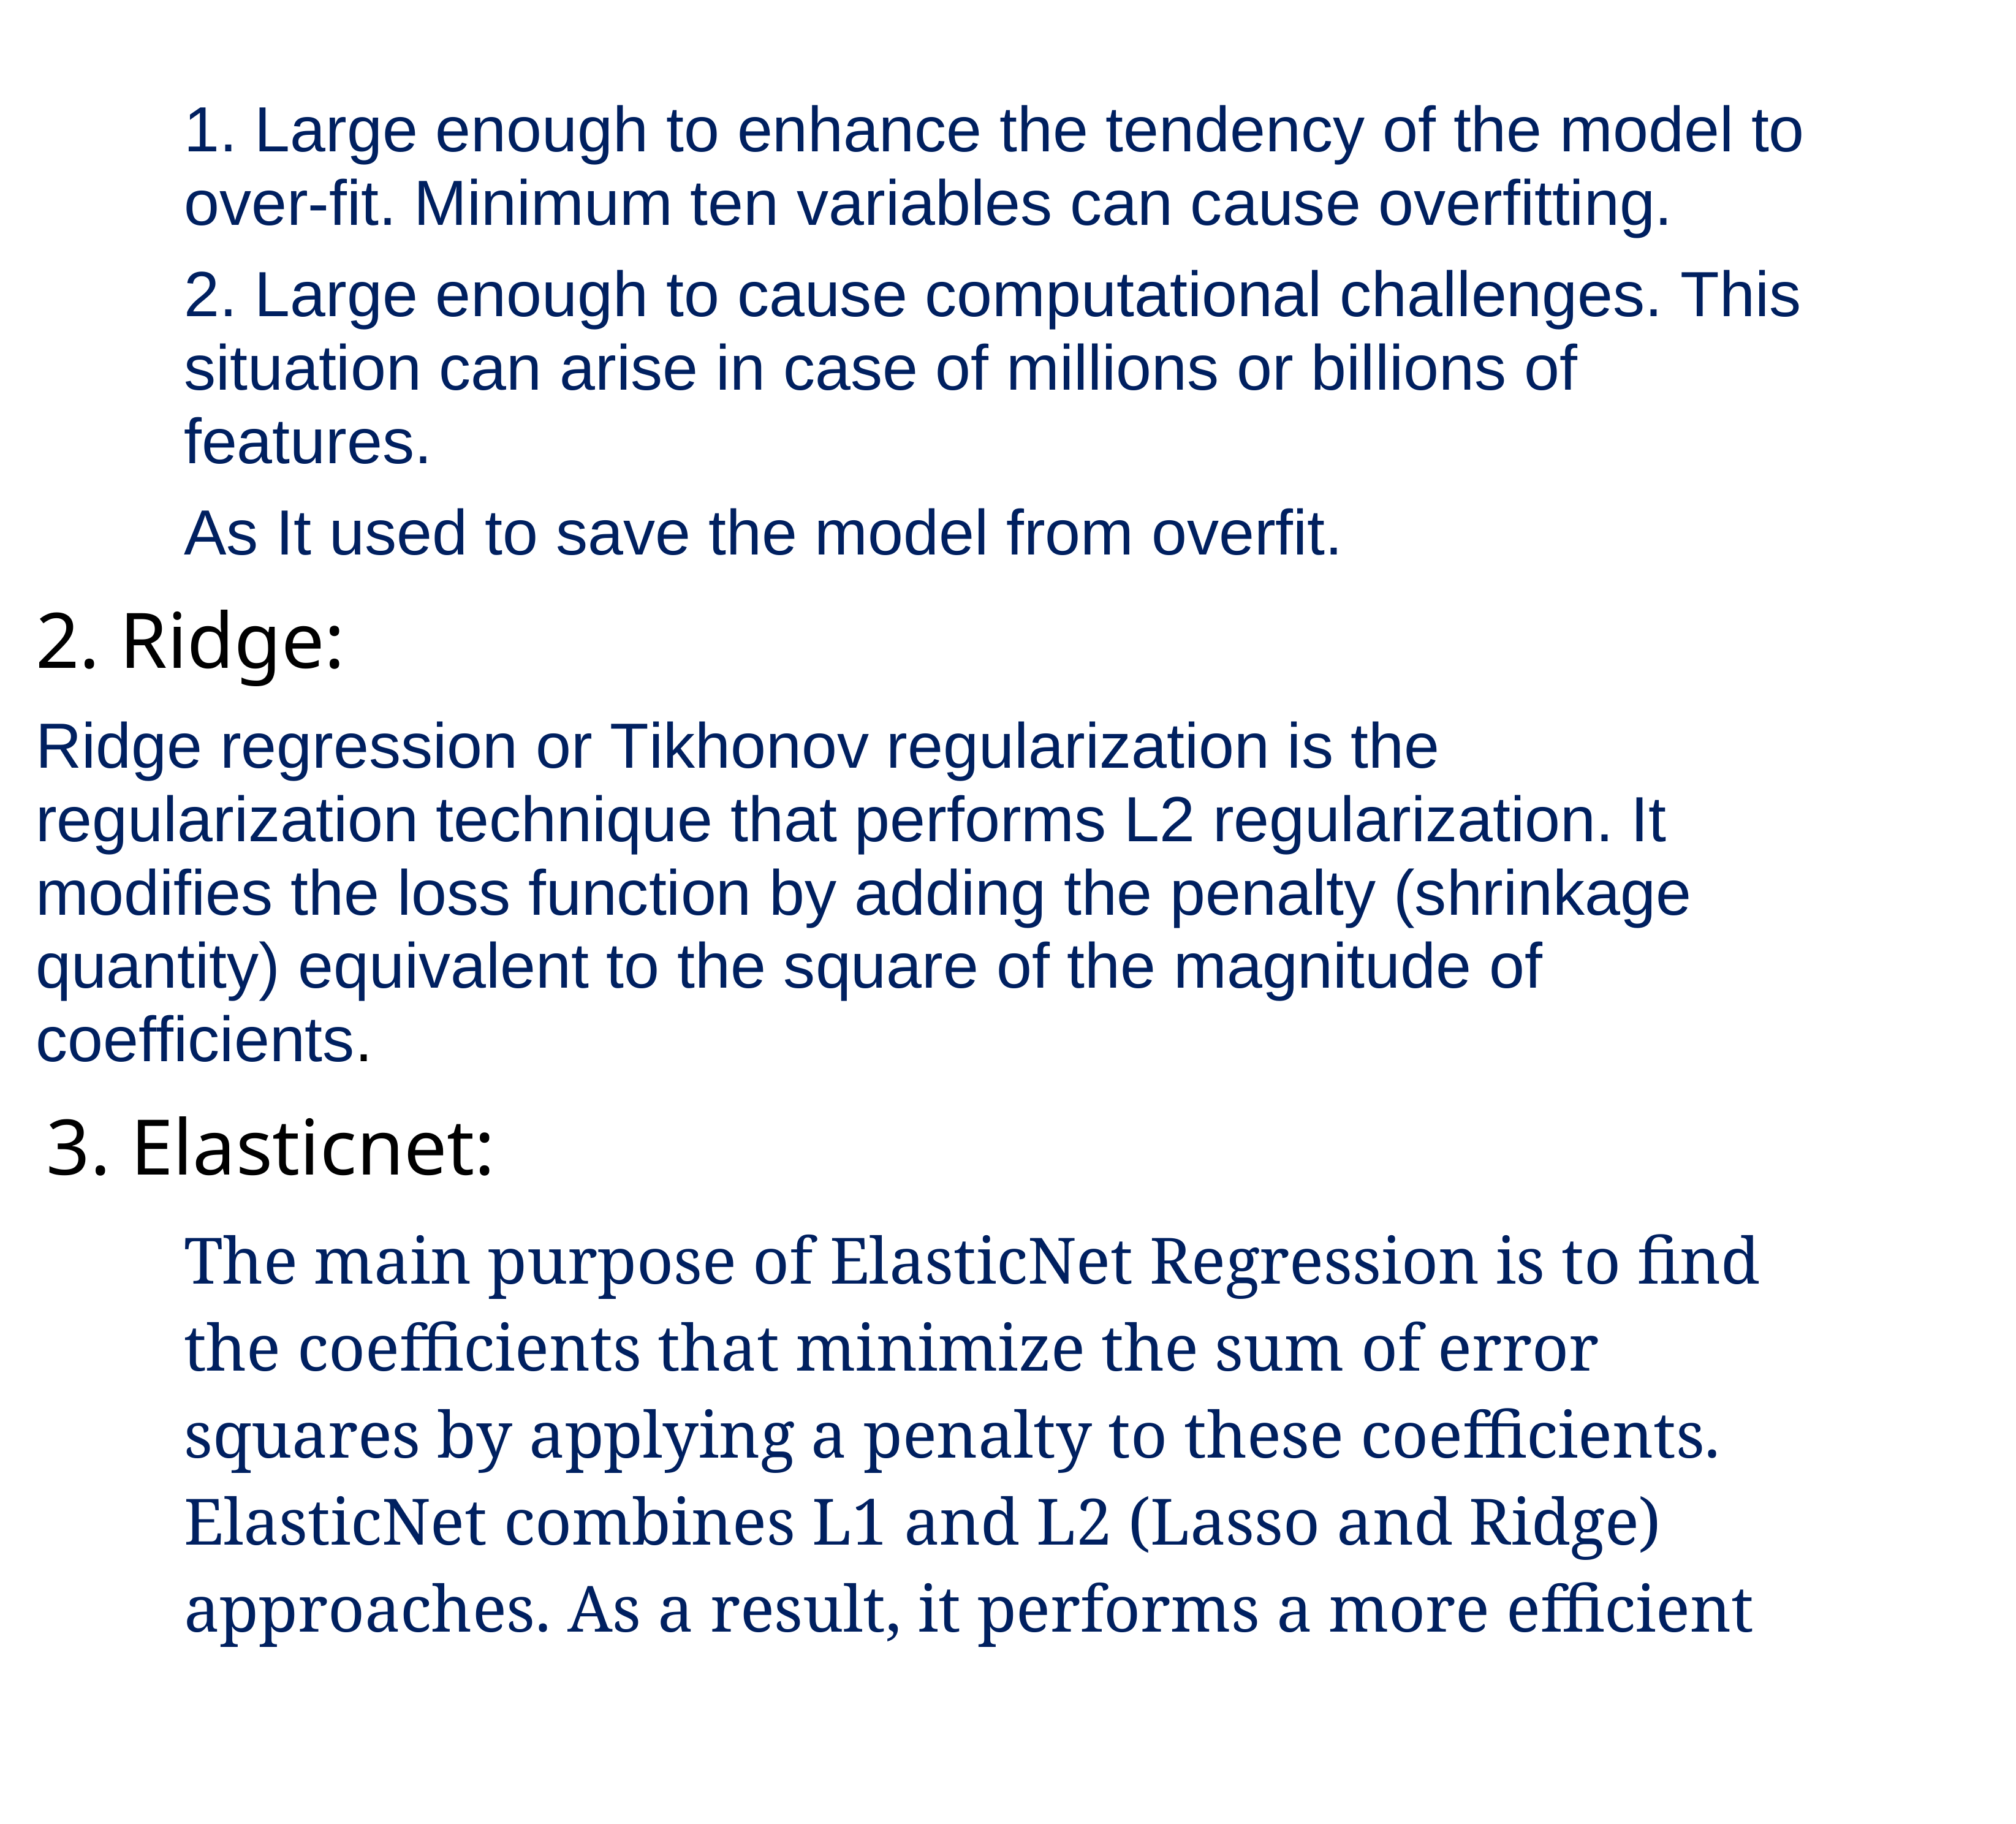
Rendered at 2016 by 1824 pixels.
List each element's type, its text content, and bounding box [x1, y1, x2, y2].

text 3. Elasticnet: [47, 1093, 1832, 1197]
text 2. Ridge: [36, 586, 1832, 691]
text 2. Large enough to cause computational challenges. This situation can arise in case of millions or billions of features. [184, 257, 1832, 477]
text Ridge regression or Tikhonov regularization is the regularization technique that performs L2 regularization. It modifies the loss function by adding the penalty (shrinkage quantity) equivalent to the square of the magnitude of coefficients. [373, 708, 1832, 1075]
text As It used to save the model from overfit. [184, 494, 1832, 568]
text 1. Large enough to enhance the tendency of the model to over-fit. Minimum ten variables can cause overfitting. [184, 92, 1832, 238]
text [184, 1216, 1832, 1651]
